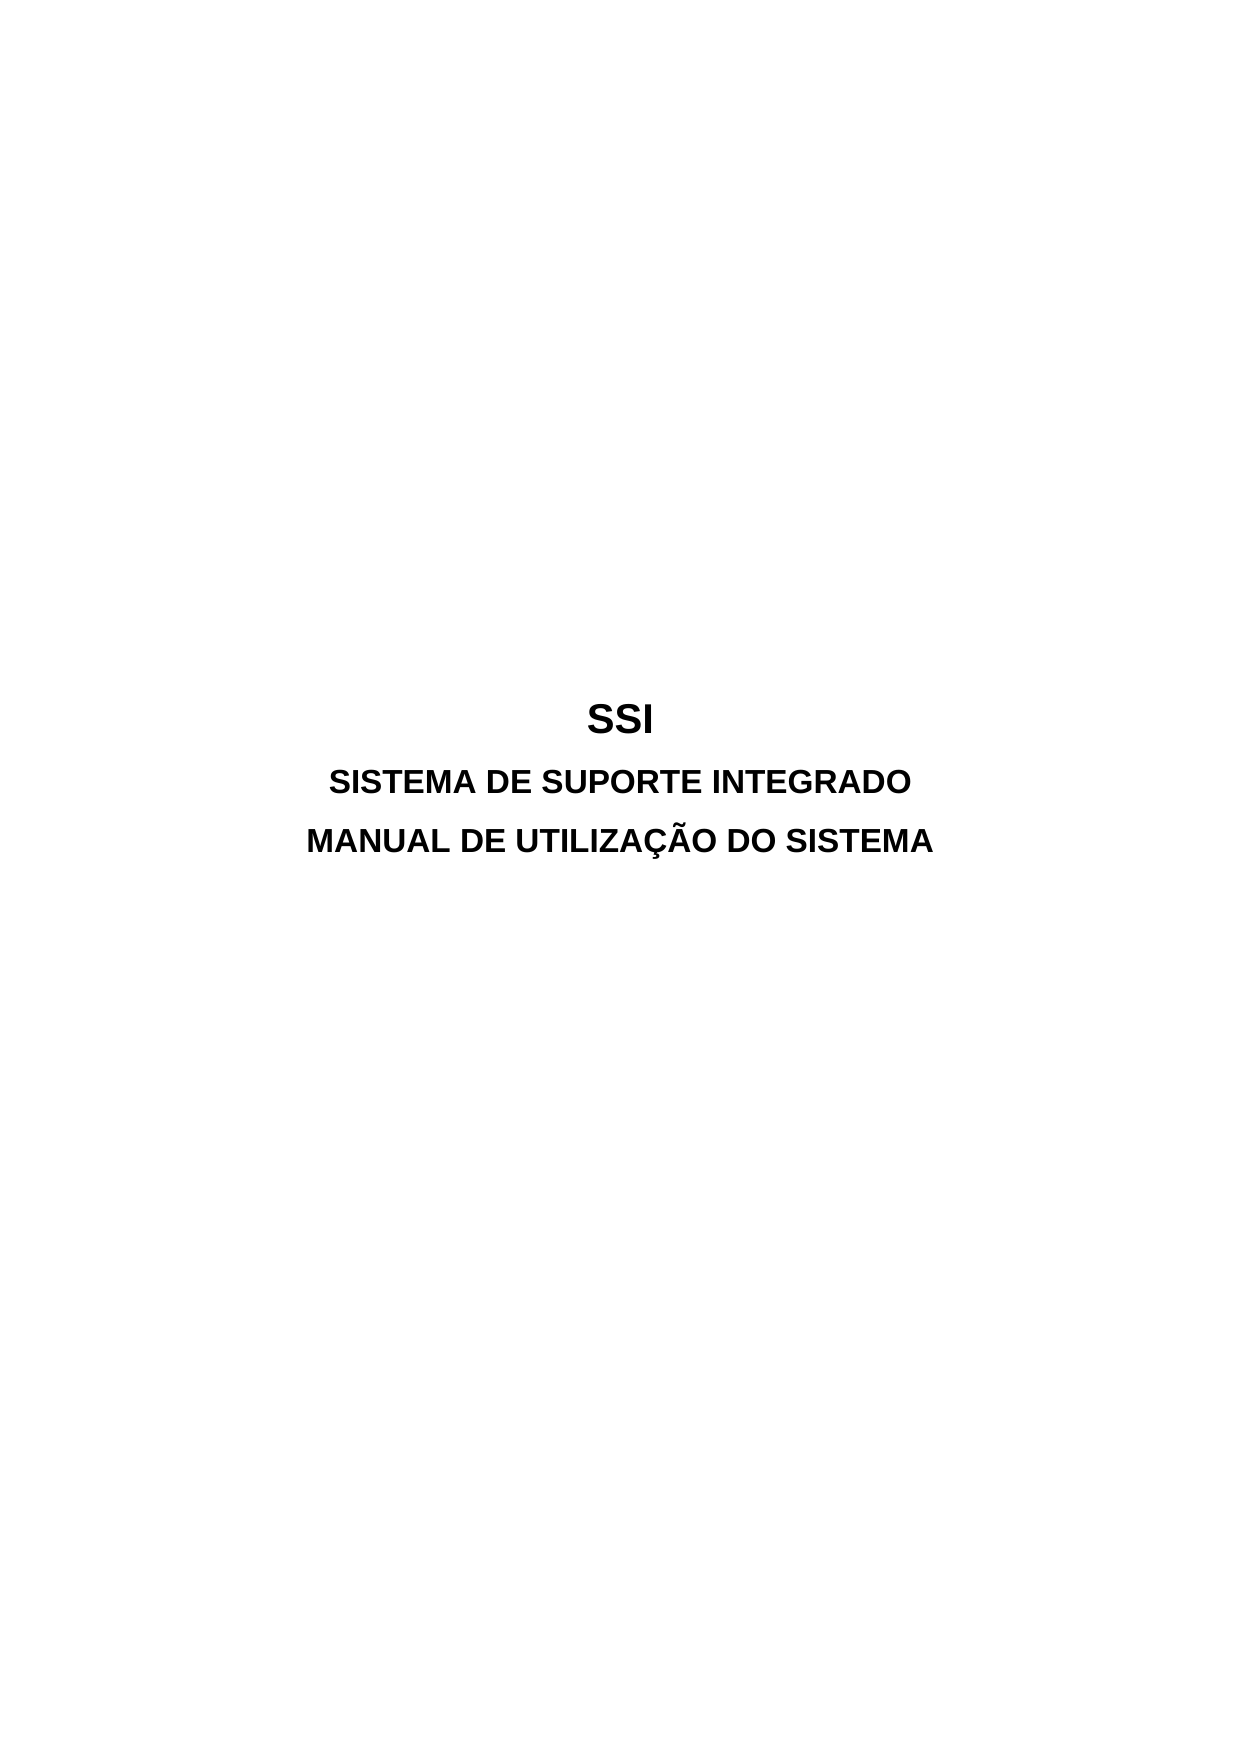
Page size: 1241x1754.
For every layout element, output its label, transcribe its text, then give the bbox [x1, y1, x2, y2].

text SSI [177, 694, 1063, 742]
text MANUAL DE UTILIZAÇÃO DO SISTEMA [177, 821, 1063, 859]
text SISTEMA DE SUPORTE INTEGRADO [177, 763, 1063, 801]
